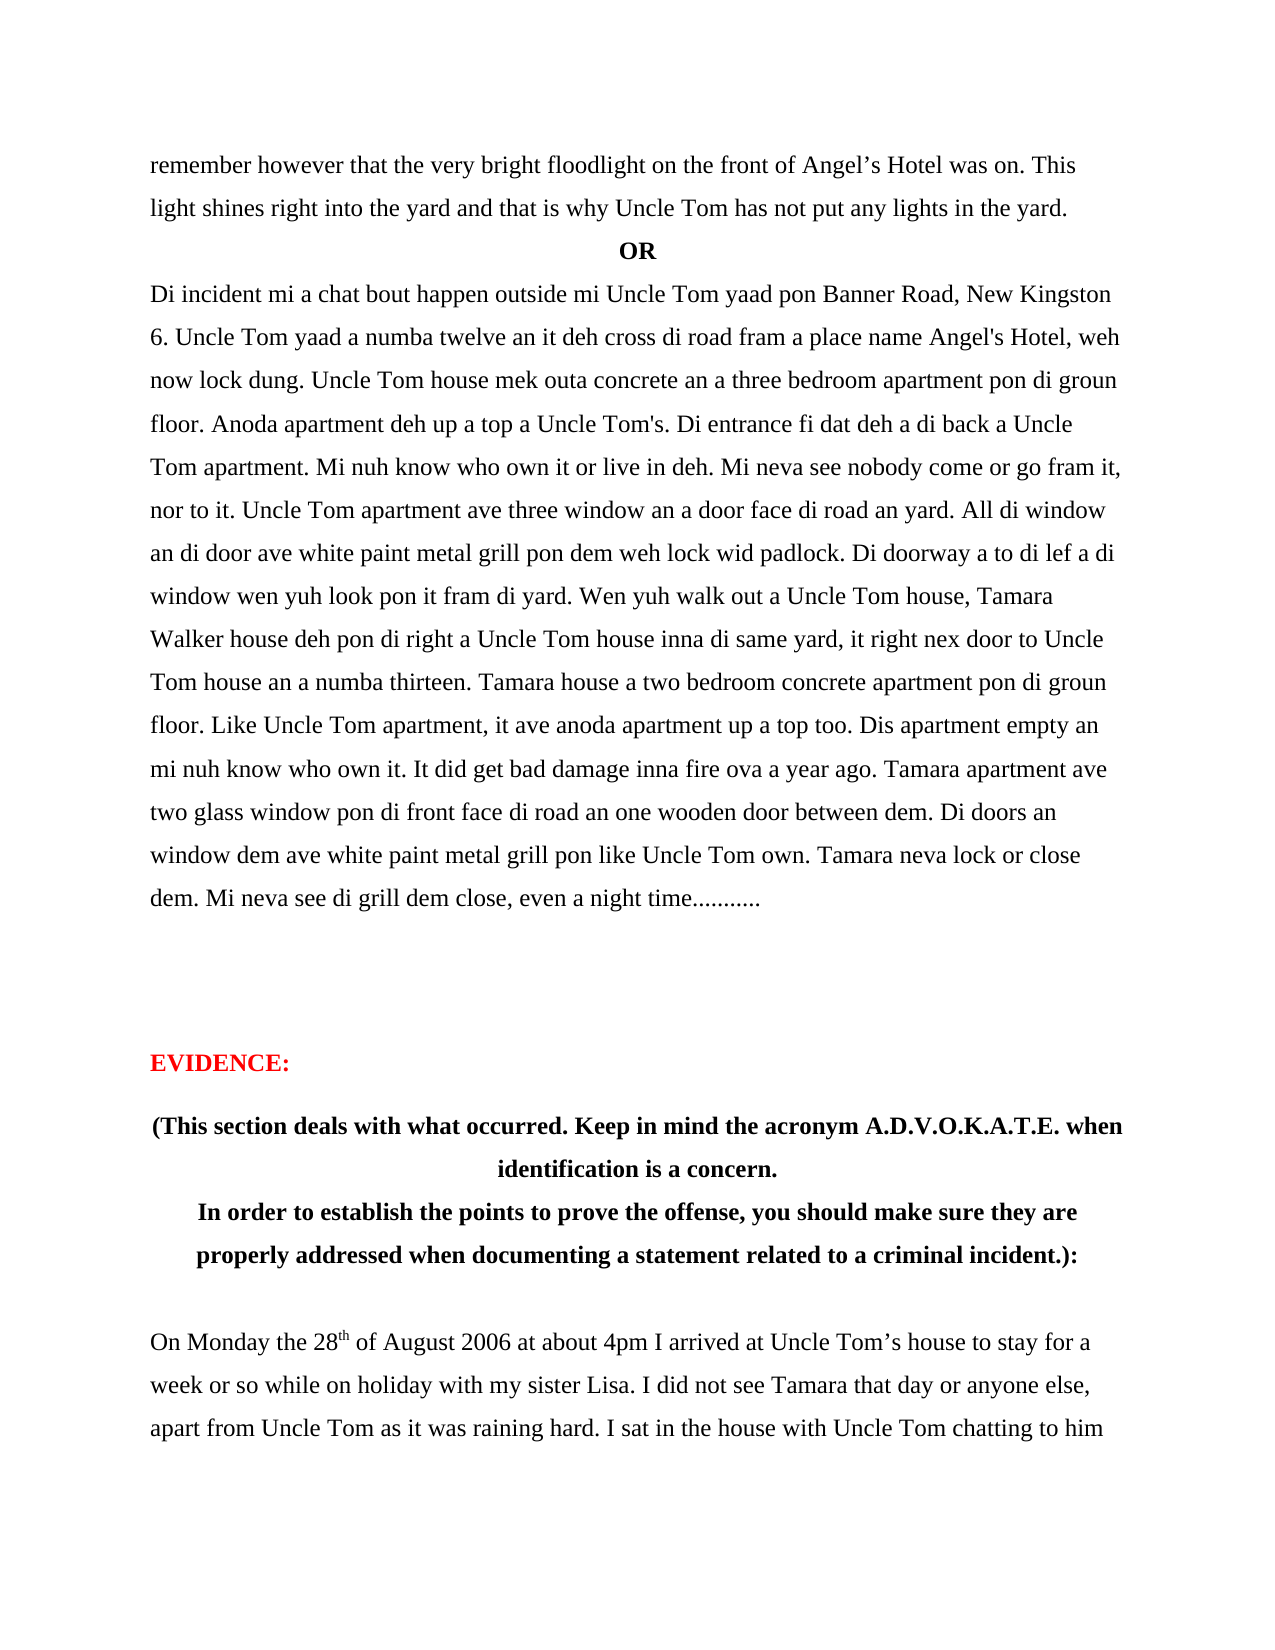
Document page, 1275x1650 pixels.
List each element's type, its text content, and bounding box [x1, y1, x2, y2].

text OR [150, 236, 1125, 265]
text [150, 150, 1125, 222]
text Di incident mi a chat bout happen outside mi Uncle Tom yaad pon Banner Road, New Kingston 6. Uncle Tom yaad a numba twelve an it deh cross di road fram a place name Angel's Hotel, weh now lock dung. Uncle Tom house mek outa concrete an a three bedroom apartment pon di groun floor. Anoda apartment deh up a top a Uncle Tom's. Di entrance fi dat deh a di back a Uncle Tom apartment. Mi nuh know who own it or live in deh. Mi neva see nobody come or go fram it, nor to it. Uncle Tom apartment ave three window an a door face di road an yard. All di window an di door ave white paint metal grill pon dem weh lock wid padlock. Di doorway a to di lef a di window wen yuh look pon it fram di yard. Wen yuh walk out a Uncle Tom house, Tamara Walker house deh pon di right a Uncle Tom house inna di same yard, it right nex door to Uncle Tom house an a numba thirteen. Tamara house a two bedroom concrete apartment pon di groun floor. Like Uncle Tom apartment, it ave anoda apartment up a top too. Dis apartment empty an mi nuh know who own it. It did get bad damage inna fire ova a year ago. Tamara apartment ave two glass window pon di front face di road an one wooden door between dem. Di doors an window dem ave white paint metal grill pon like Uncle Tom own. Tamara neva lock or close dem. Mi neva see di grill dem close, even a night time........... [150, 279, 1125, 912]
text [150, 1327, 1125, 1442]
text In order to establish the points to prove the offense, you should make sure they are properly addressed when documenting a statement related to a criminal incident.): [150, 1197, 1125, 1269]
subtitle EVIDENCE: [150, 1048, 1125, 1077]
text (This section deals with what occurred. Keep in mind the acronym A.D.V.O.K.A.T.E. when identification is a concern. [150, 1111, 1125, 1183]
